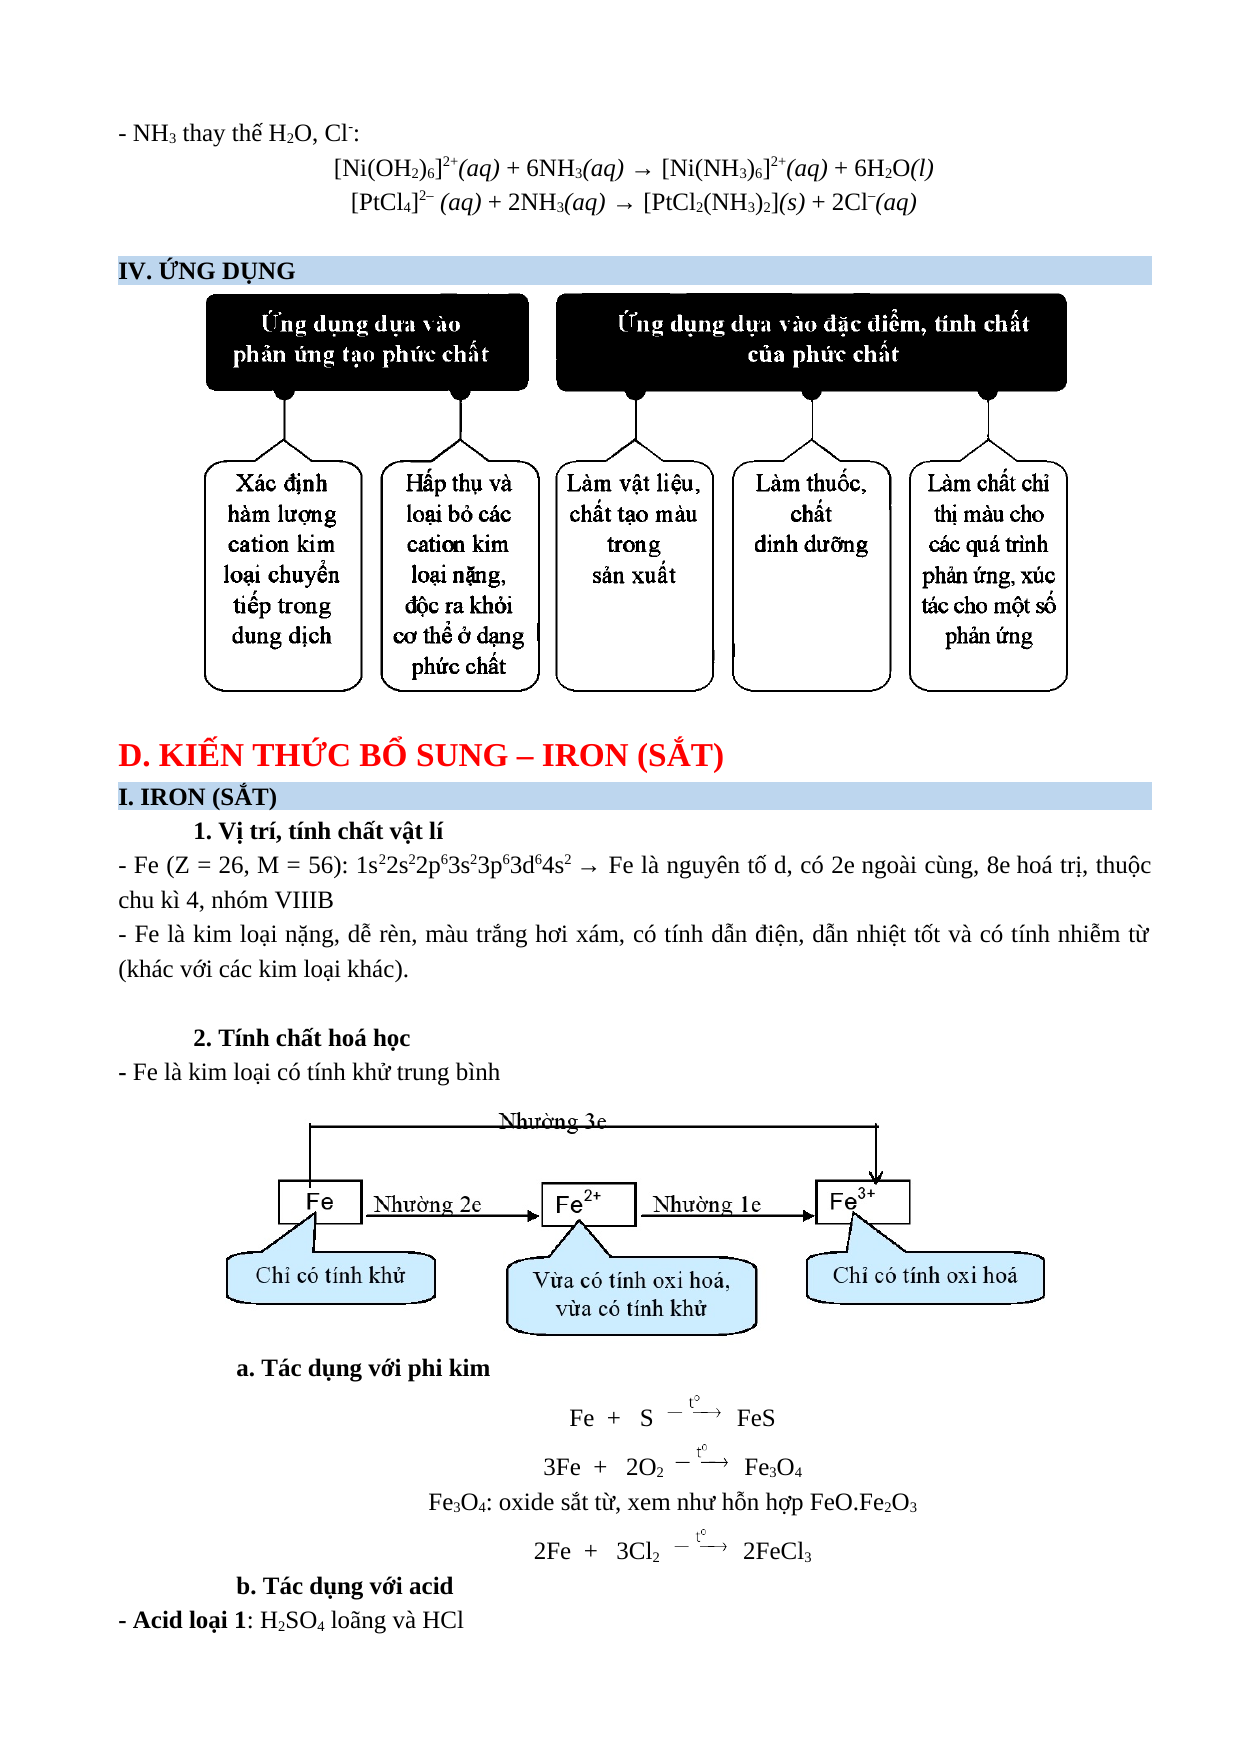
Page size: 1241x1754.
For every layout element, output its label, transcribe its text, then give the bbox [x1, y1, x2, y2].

list 2Fe + 3Cl2 2FeCl3 [193, 1521, 1152, 1565]
text - Acid loại 1: H2SO4 loãng và HCl [118, 1605, 1152, 1634]
list Fe3O4: oxide sắt từ, xem như hỗn hợp FeO.Fe2O3 [193, 1487, 1152, 1516]
text 1. Vị trí, tính chất vật lí [118, 816, 1152, 845]
text [Ni(OH2)6]2+(aq) + 6NH3(aq) → [Ni(NH3)6]2+(aq) + 6H2O(l) [118, 153, 1152, 181]
text a. Tác dụng với phi kim [236, 1353, 1152, 1382]
text D. KIẾN THỨC BỔ SUNG – IRON (SẮT) [118, 736, 1137, 774]
text - Fe là kim loại nặng, dễ rèn, màu trắng hơi xám, có tính dẫn điện, dẫn nhiệt tốt và có tính nhiễm từ (khác với các kim loại khác). [118, 919, 1152, 983]
list 3Fe + 2O2 Fe3O4 [193, 1437, 1152, 1481]
text - Fe là kim loại có tính khử trung bình [118, 1057, 1152, 1086]
text IV. ỨNG DỤNG [118, 256, 1152, 285]
text I. IRON (SẮT) [118, 782, 1152, 810]
list Fe + S FeS [193, 1387, 1152, 1431]
text [PtCl4]2– (aq) + 2NH3(aq) → [PtCl2(NH3)2](s) + 2Cl–(aq) [118, 187, 1152, 216]
text 2. Tính chất hoá học [118, 1023, 1152, 1052]
text - NH3 thay thế H2O, Cl-: [118, 118, 1152, 147]
picture [211, 1091, 1059, 1348]
text - Fe (Z = 26, M = 56): 1s22s22p63s23p63d64s2 → Fe là nguyên tố d, có 2e ngoài cùng, 8e hoá trị, thuộc chu kì 4, nhóm VIIIB [118, 851, 1152, 914]
text b. Tác dụng với acid [236, 1571, 1152, 1600]
